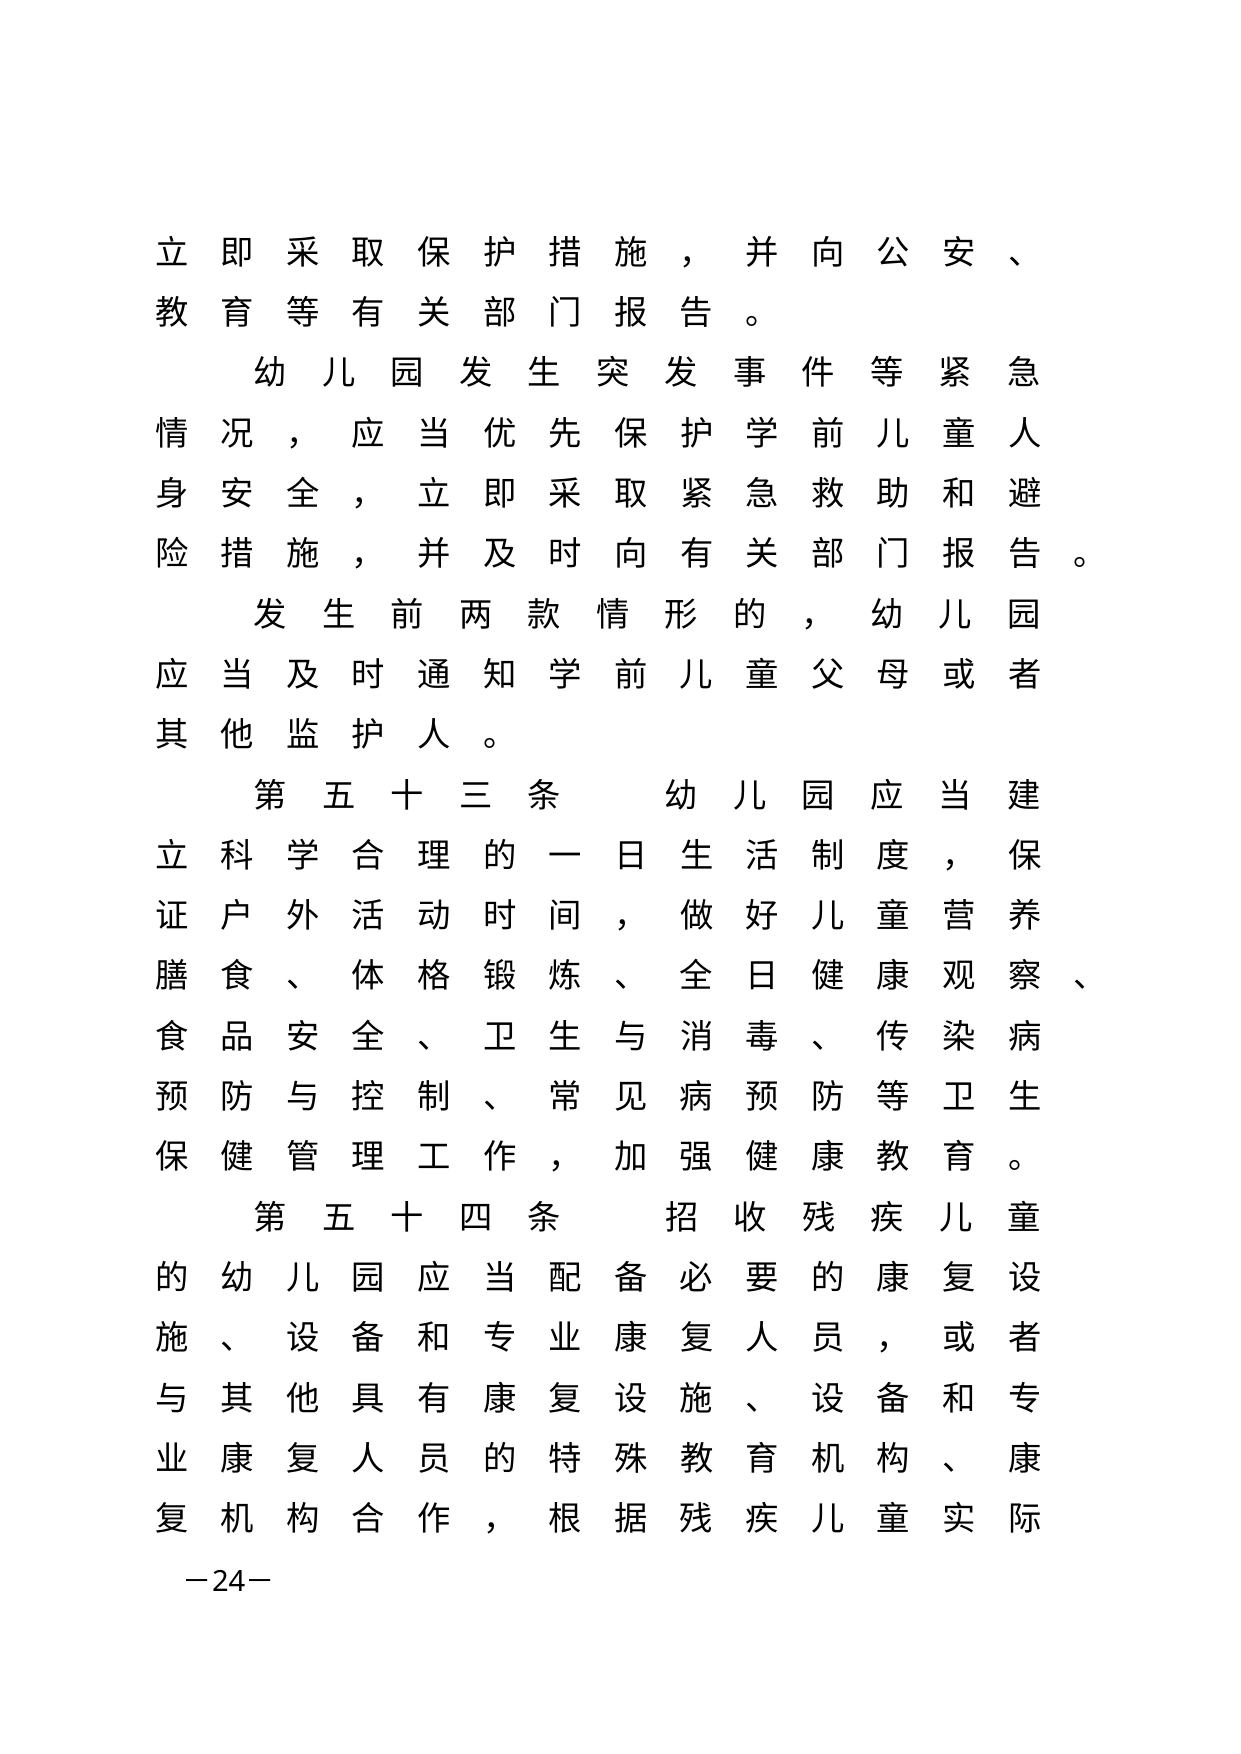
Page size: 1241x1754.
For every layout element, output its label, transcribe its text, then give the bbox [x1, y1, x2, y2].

text 第五十三条 幼儿园应当建立科学合理的一日生活制度，保证户外活动时间，做好儿童营养膳食、体格锻炼、全日健康观察、食品安全、卫生与消毒、传染病预防与控制、常见病预防等卫生保健管理工作，加强健康教育。 [155, 762, 1073, 1184]
text 第五十二条 幼儿园发现学前儿童受到侵害、疑似受到侵害或者面临其他危险情形的，应当立即采取保护措施，并向公安、教育等有关部门报告。 [155, 219, 1073, 340]
text 第五十四条 招收残疾儿童的幼儿园应当配备必要的康复设施、设备和专业康复人员，或者与其他具有康复设施、设备和专业康复人员的特殊教育机构、康复机构合作，根据残疾儿童实际情况开展保育教育。 [155, 1184, 1073, 1546]
text 幼儿园发生突发事件等紧急情况，应当优先保护学前儿童人身安全，立即采取紧急救助和避险措施，并及时向有关部门报告。 [155, 340, 1073, 581]
text 发生前两款情形的，幼儿园应当及时通知学前儿童父母或者其他监护人。 [155, 581, 1073, 762]
